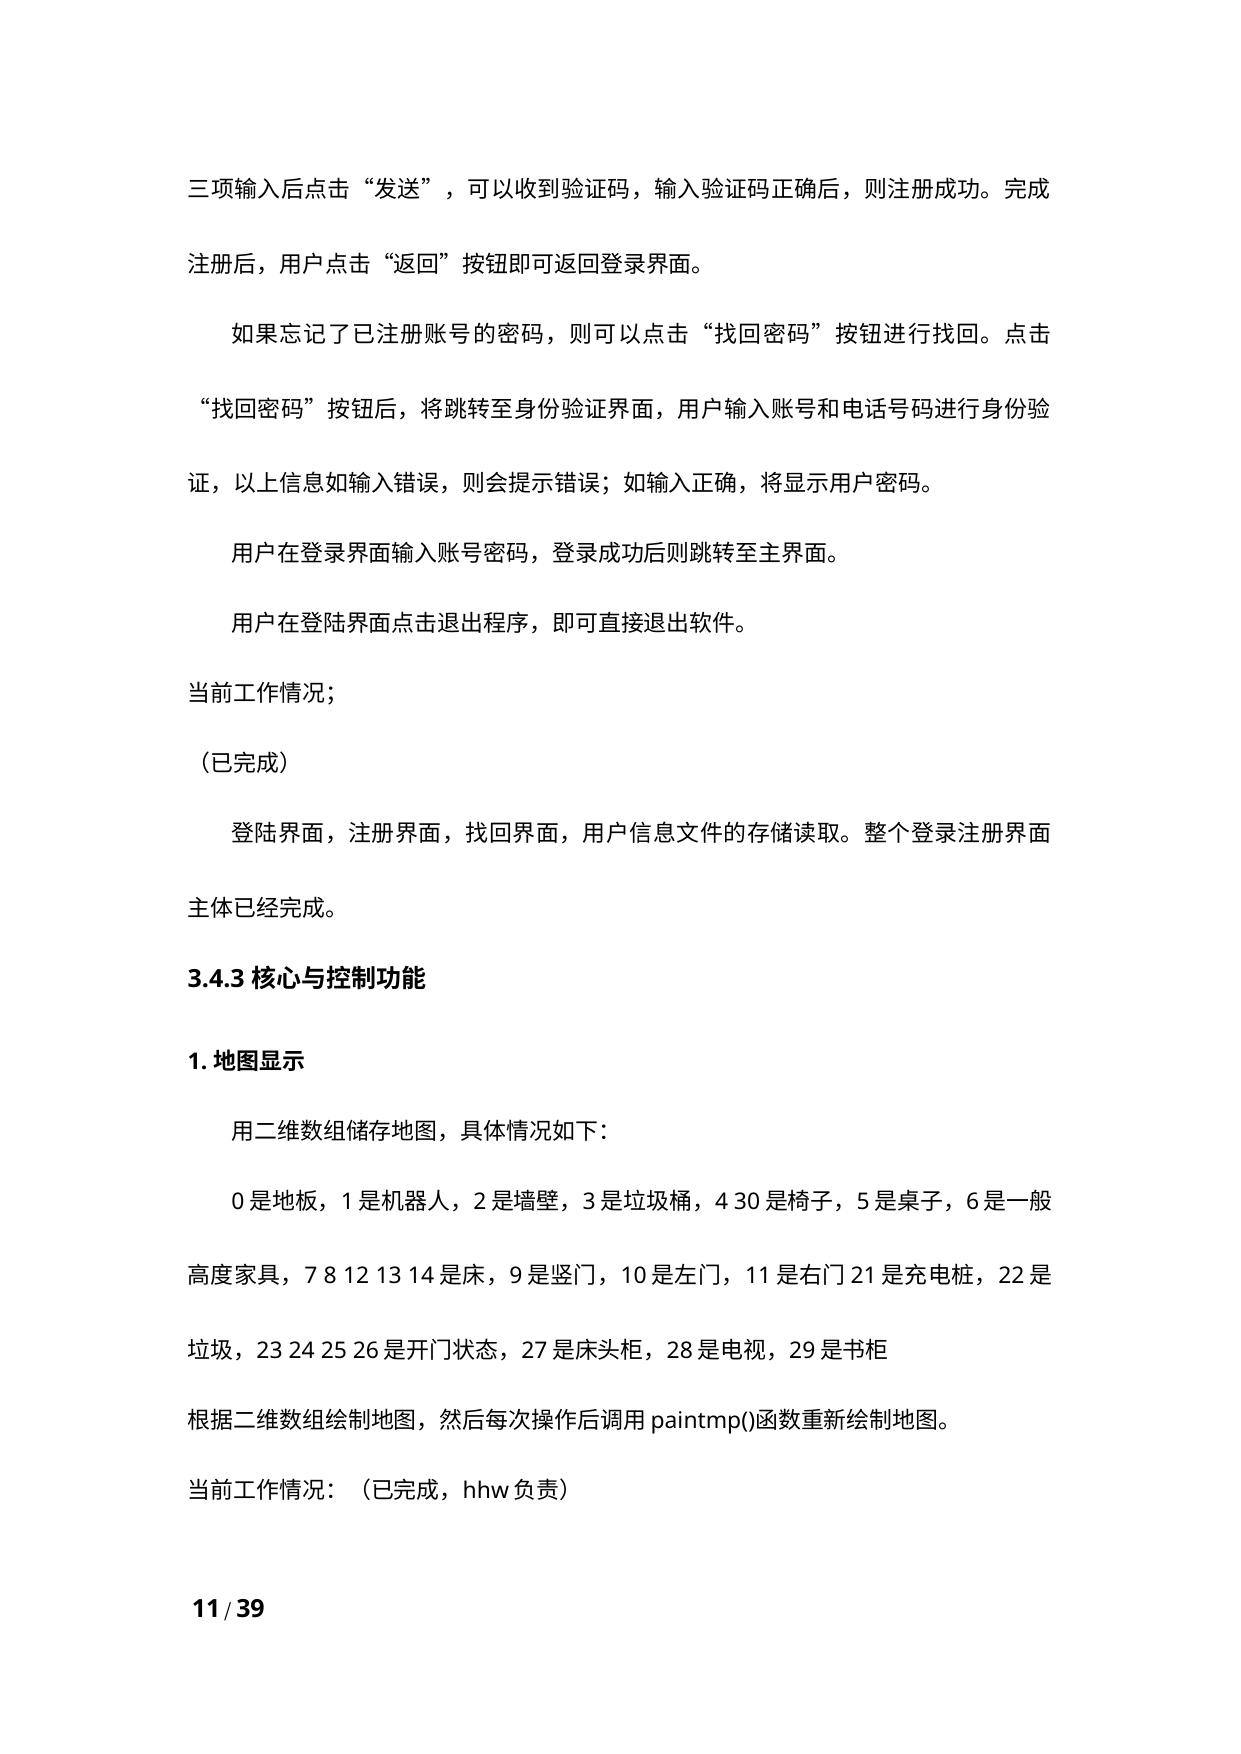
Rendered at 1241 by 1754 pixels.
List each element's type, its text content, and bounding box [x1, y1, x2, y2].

text 根据二维数组绘制地图，然后每次操作后调用paintmp()函数重新绘制地图。 [187, 1386, 1053, 1451]
text 1. 地图显示 [187, 1027, 1053, 1092]
text 当前工作情况：（已完成，hhw负责） [187, 1456, 1053, 1521]
text 当前工作情况； [187, 659, 1053, 724]
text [187, 156, 1053, 295]
text 用户在登录界面输入账号密码，登录成功后则跳转至主界面。 [187, 519, 1053, 584]
text 登陆界面，注册界面，找回界面，用户信息文件的存储读取。整个登录注册界面主体已经完成。 [187, 799, 1053, 939]
text （已完成） [187, 729, 1053, 794]
text 用户在登陆界面点击退出程序，即可直接退出软件。 [187, 589, 1053, 654]
subtitle 3.4.3 核心与控制功能 [187, 944, 1053, 1009]
text 0是地板，1是机器人，2是墙壁，3是垃圾桶，4 30是椅子，5是桌子，6是一般高度家具，7 8 12 13 14是床，9是竖门，10是左门，11是右门21是充电桩，22是垃圾，23 24 25 26是开门状态，27是床头柜，28是电视，29是书柜 [187, 1167, 1053, 1381]
text 如果忘记了已注册账号的密码，则可以点击“找回密码”按钮进行找回。点击“找回密码”按钮后，将跳转至身份验证界面，用户输入账号和电话号码进行身份验证，以上信息如输入错误，则会提示错误；如输入正确，将显示用户密码。 [187, 300, 1053, 514]
text 用二维数组储存地图，具体情况如下： [187, 1097, 1053, 1162]
